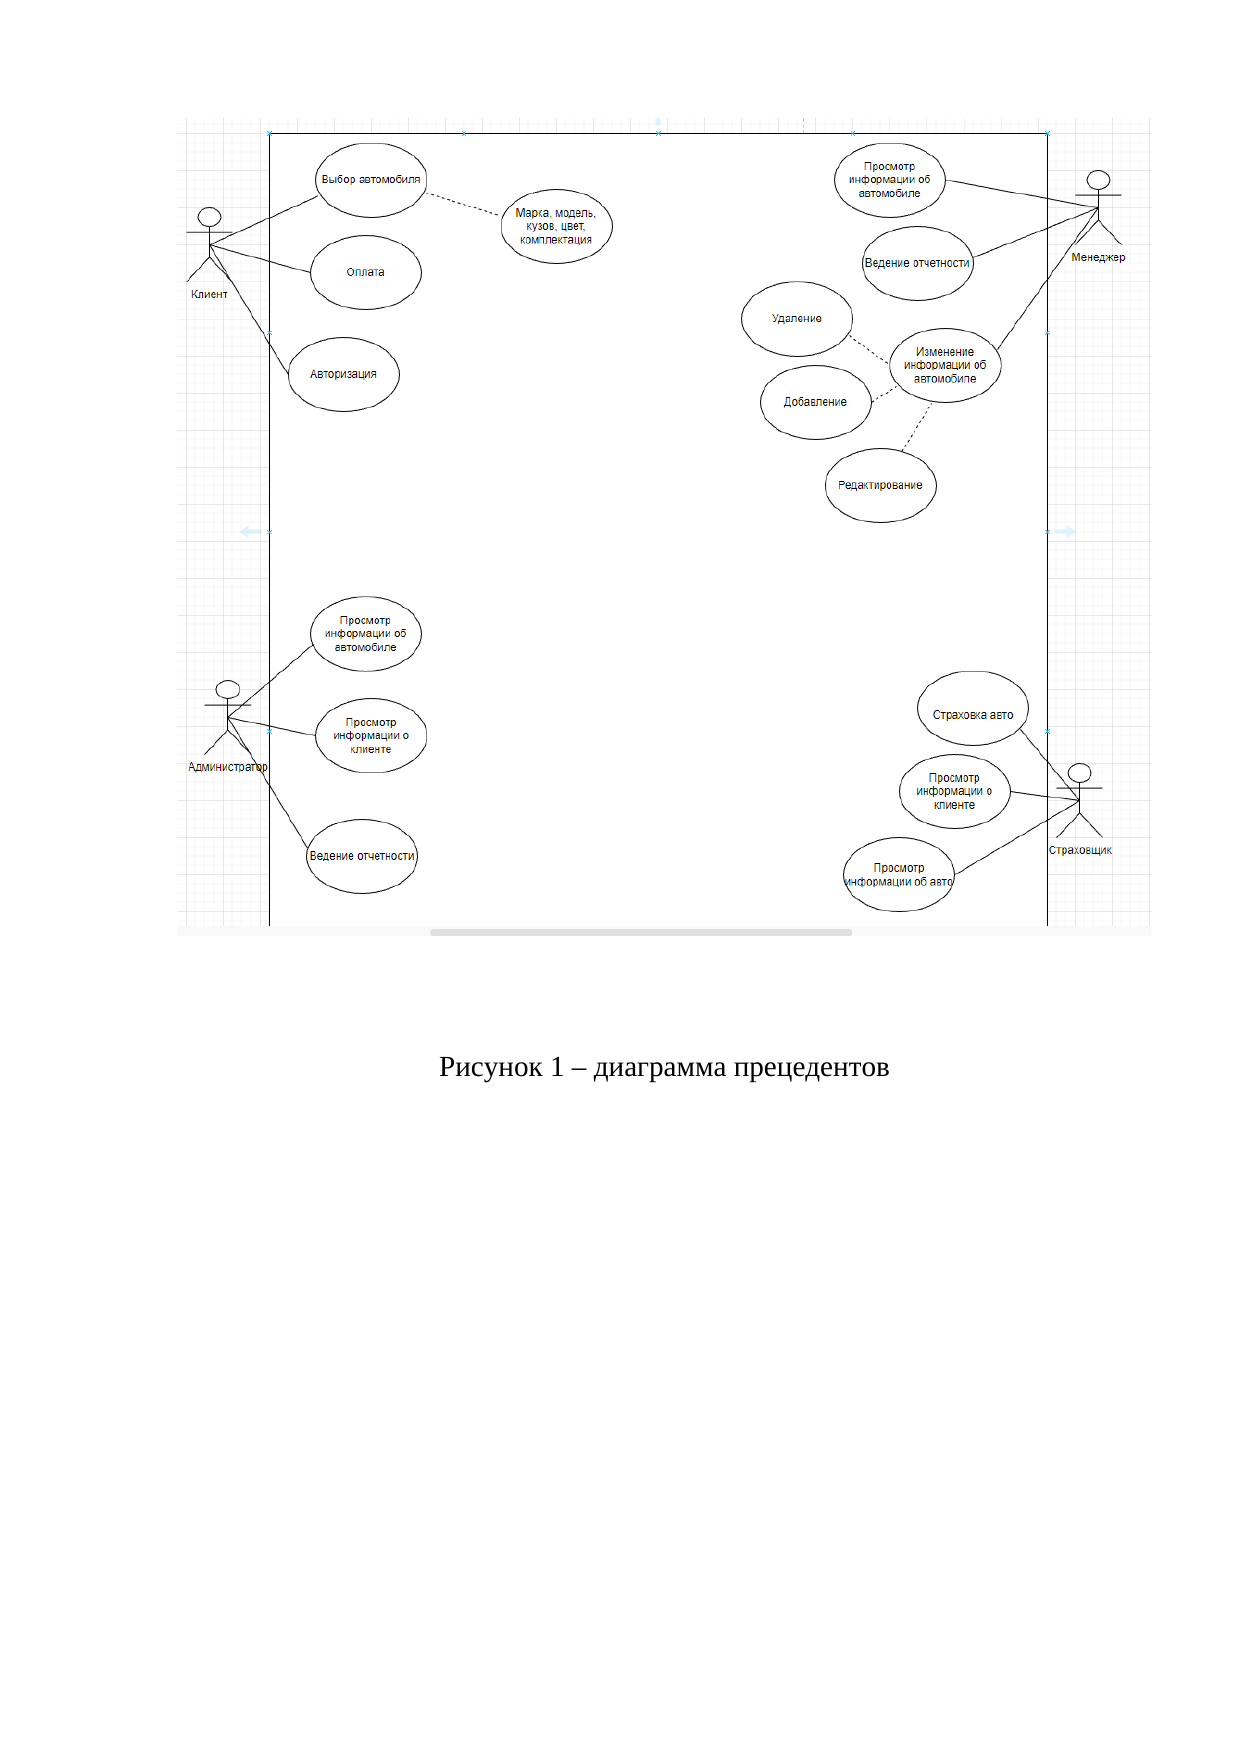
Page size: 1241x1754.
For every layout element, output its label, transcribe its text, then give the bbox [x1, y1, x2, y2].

picture [177, 118, 1152, 936]
text Рисунок 1 – диаграмма прецедентов [177, 1049, 1152, 1083]
